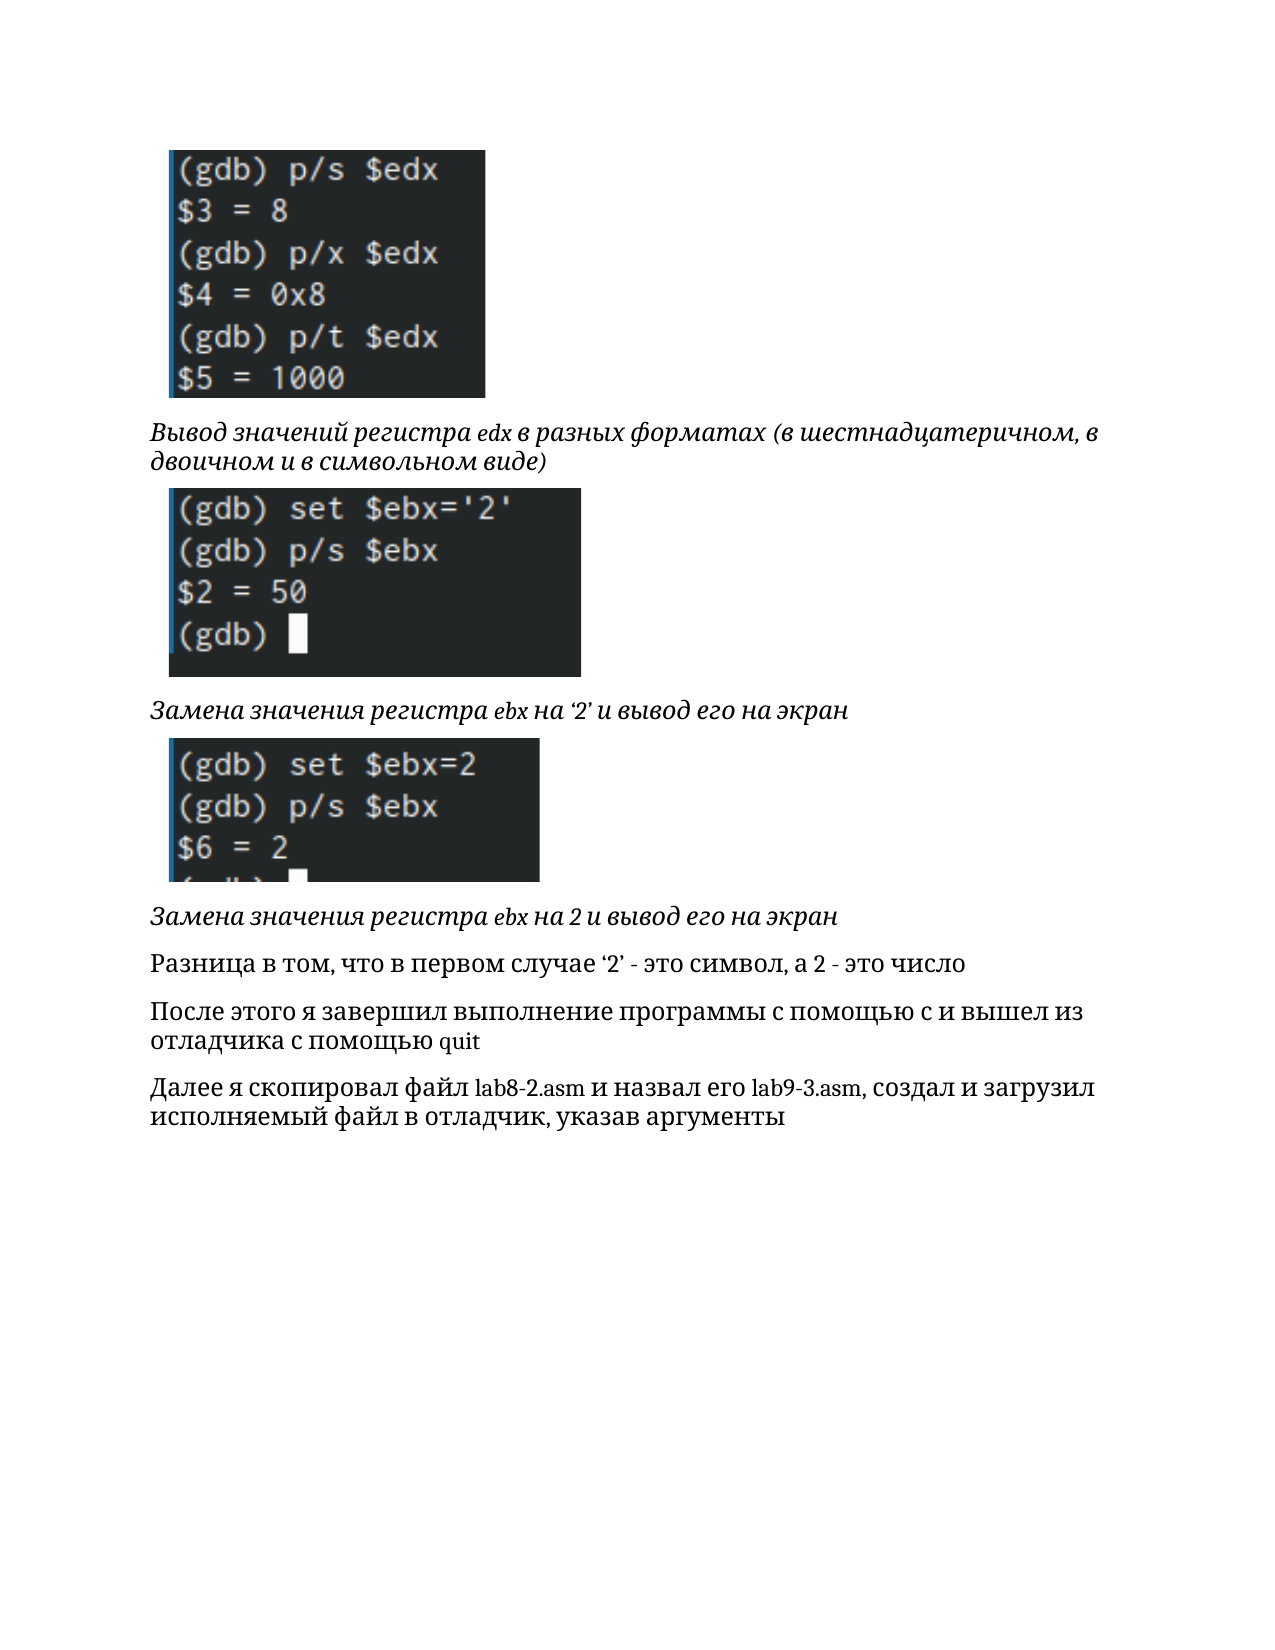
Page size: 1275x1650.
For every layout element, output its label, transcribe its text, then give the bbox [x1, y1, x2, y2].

text Замена значения регистра ebx на 2 и вывод его на экран [150, 903, 1125, 932]
text Вывод значений регистра edx в разных форматах (в шестнадцатеричном, в двоичном и в символьном виде) [150, 419, 1125, 476]
picture [168, 738, 540, 882]
picture [168, 150, 486, 398]
text Далее я скопировал файл lab8-2.asm и назвал его lab9-3.asm, создал и загрузил исполняемый файл в отладчик, указав аргументы [150, 1074, 1125, 1132]
text После этого я завершил выполнение программы с помощью с и вышел из отладчика с помощью quit [150, 998, 1125, 1055]
text Разница в том, что в первом случае ‘2’ - это символ, а 2 - это число [150, 950, 1125, 979]
text Замена значения регистра ebx на ‘2’ и вывод его на экран [150, 697, 1125, 726]
picture [168, 488, 582, 677]
